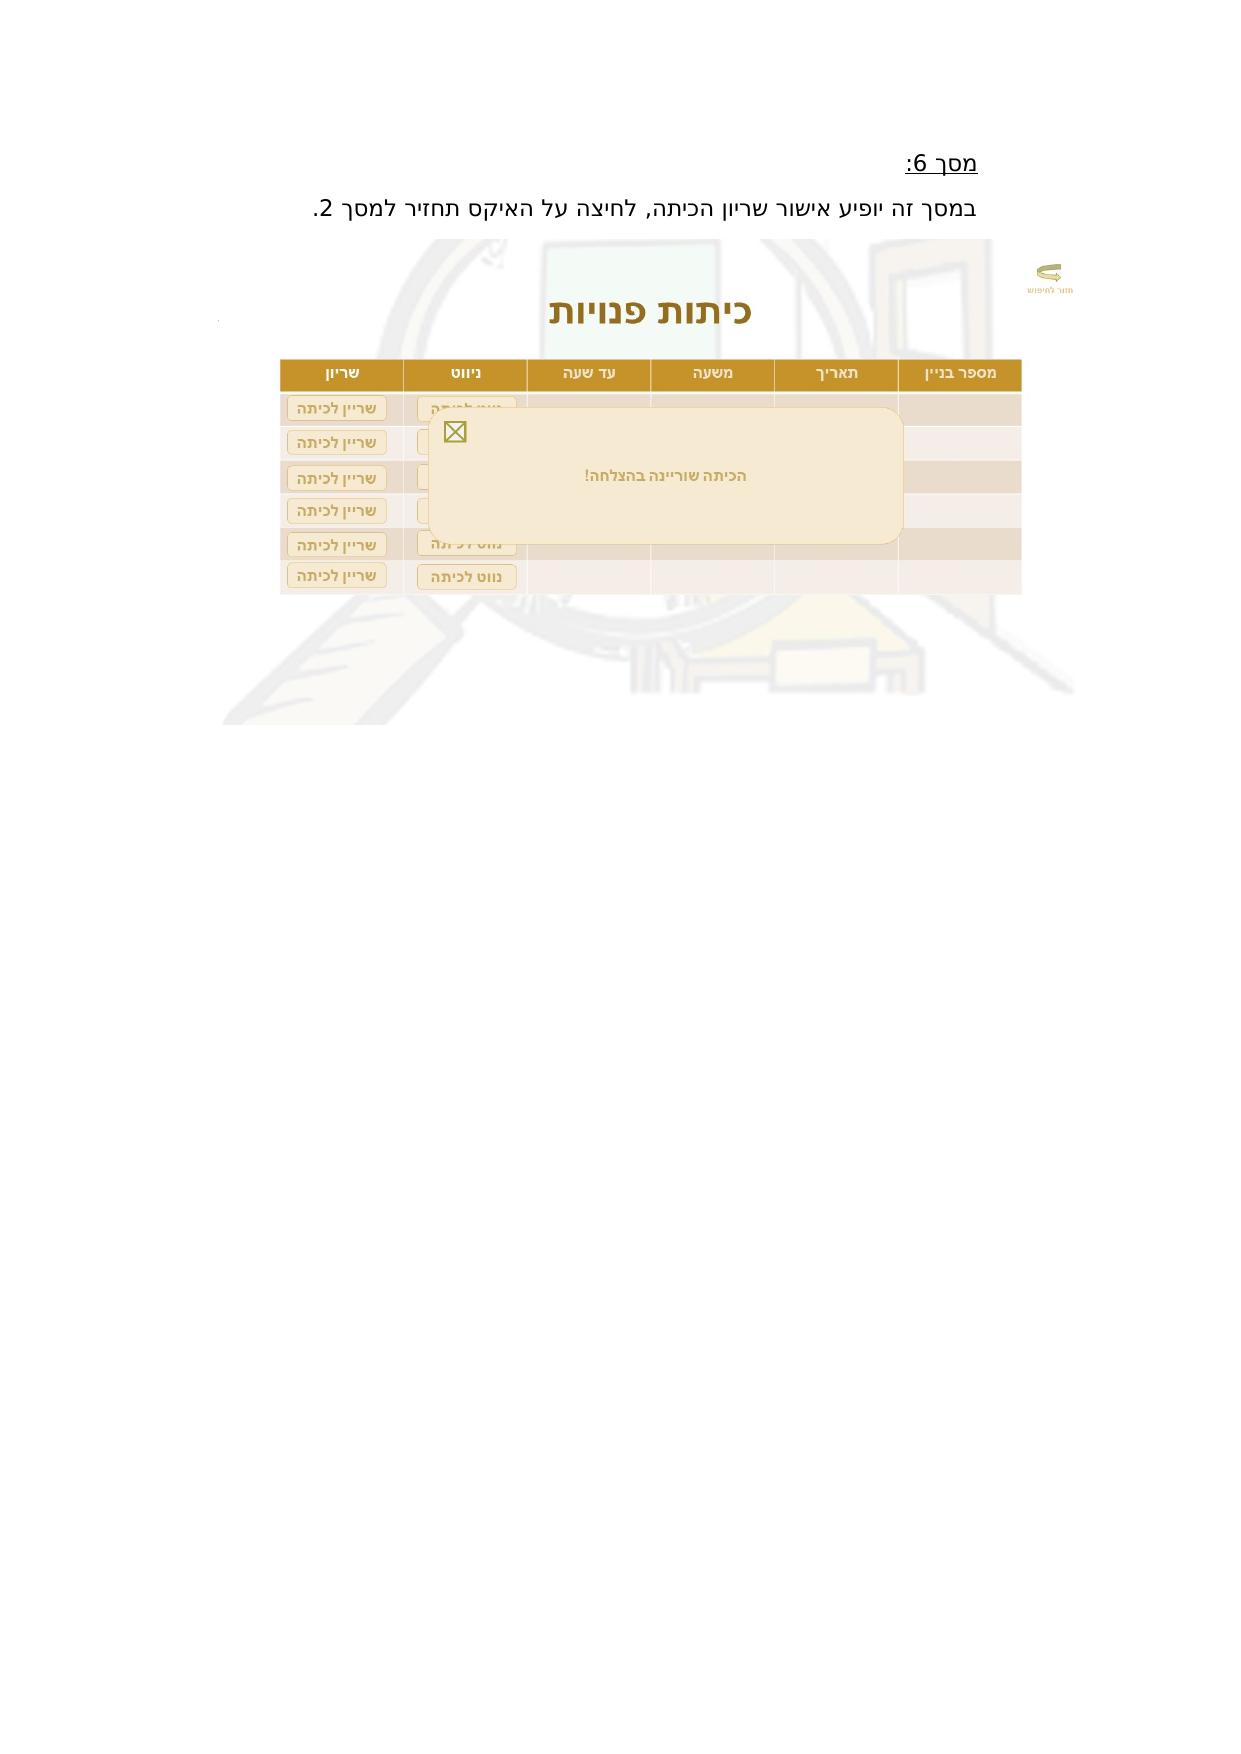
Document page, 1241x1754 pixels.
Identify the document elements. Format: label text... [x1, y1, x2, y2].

picture [218, 239, 1083, 725]
text במסך זה יופיע אישור שריון הכיתה, לחיצה על האיקס תחזיר למסך 2. [187, 195, 1053, 222]
text מסך 6: [187, 150, 1053, 177]
